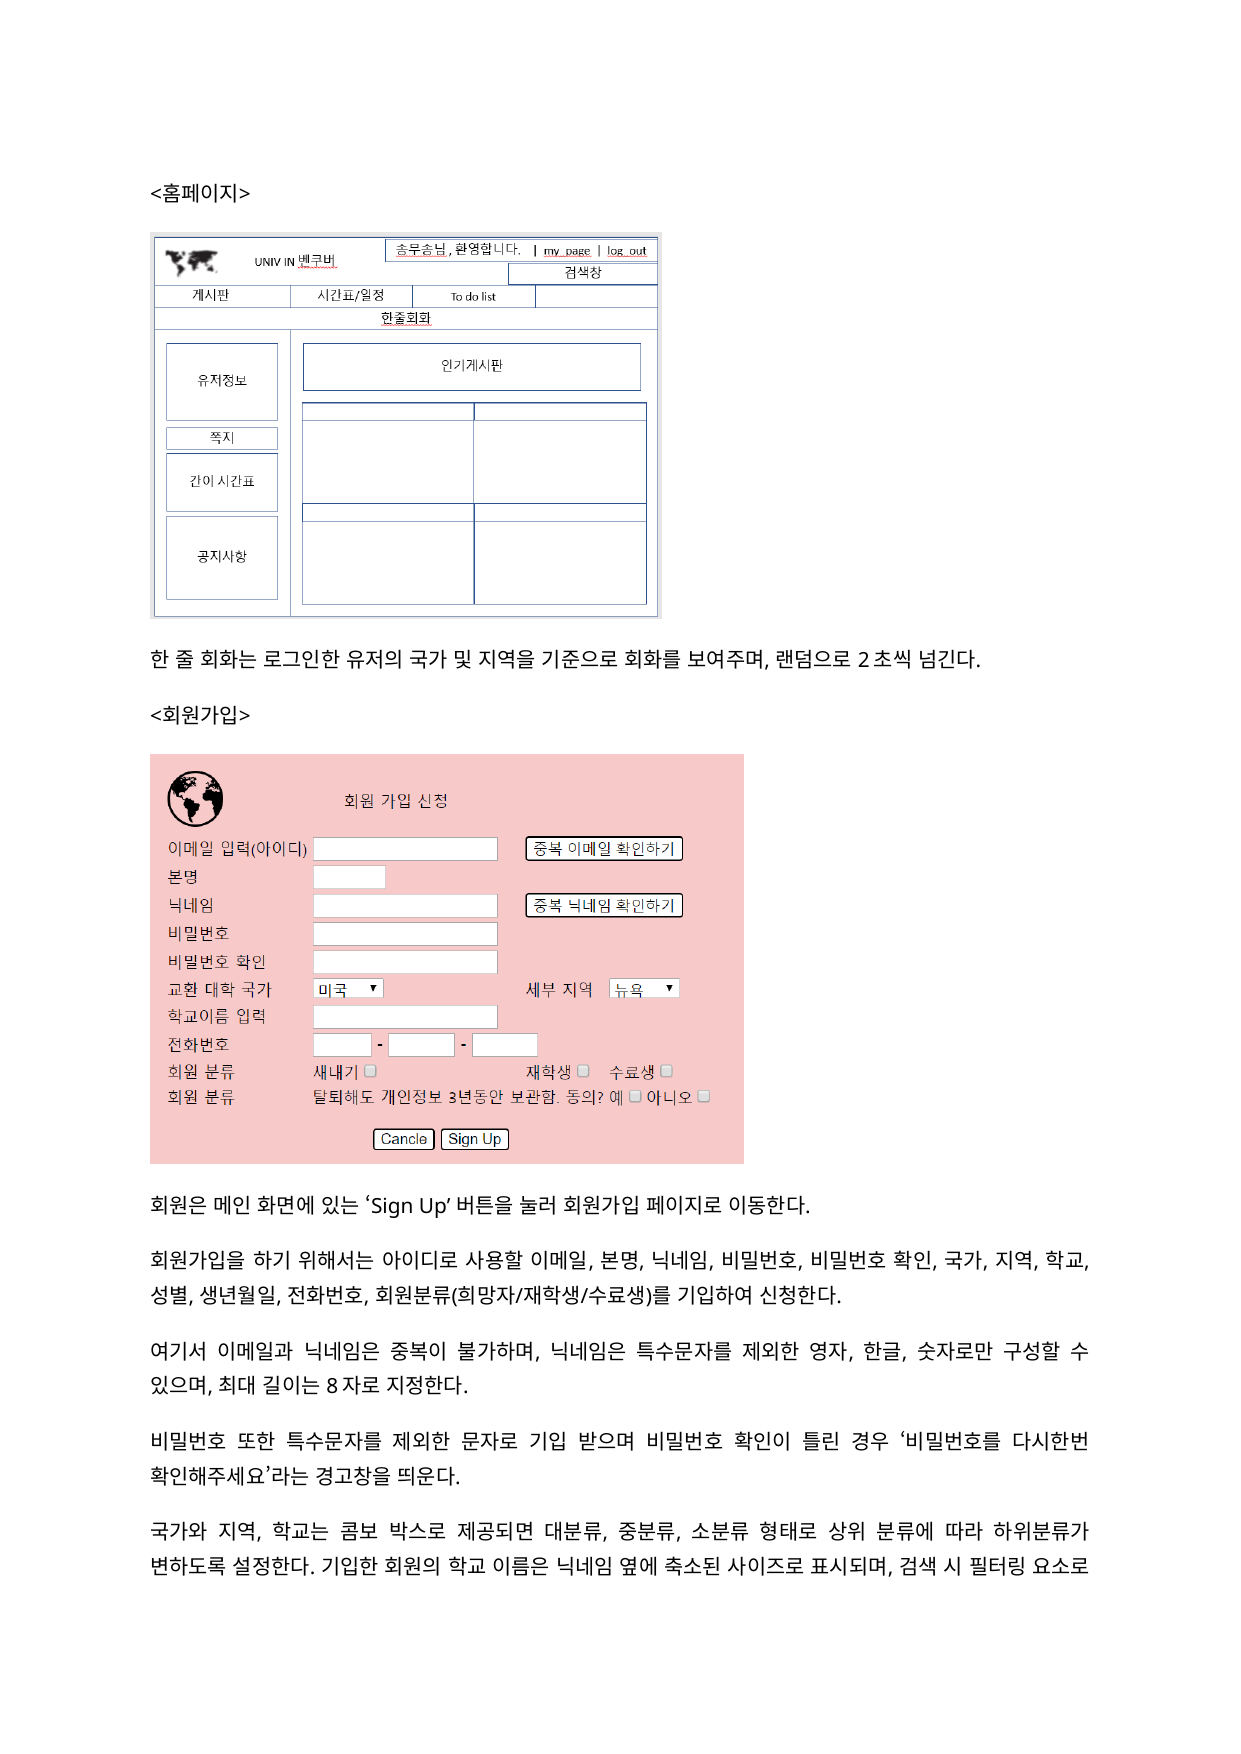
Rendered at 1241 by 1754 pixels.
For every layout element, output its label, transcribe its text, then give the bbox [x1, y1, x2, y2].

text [150, 1516, 1090, 1581]
text 회원은 메인 화면에 있는 ‘Sign Up’ 버튼을 눌러 회원가입 페이지로 이동한다. [150, 1189, 1090, 1219]
picture [150, 754, 744, 1164]
text <홈페이지> [150, 177, 1090, 207]
text 한 줄 회화는 로그인한 유저의 국가 및 지역을 기준으로 회화를 보여주며, 랜덤으로 2초씩 넘긴다. [150, 643, 1090, 673]
picture [150, 232, 662, 619]
text 비밀번호 또한 특수문자를 제외한 문자로 기입 받으며 비밀번호 확인이 틀린 경우 ‘비밀번호를 다시한번 확인해주세요’라는 경고창을 띄운다. [150, 1425, 1090, 1490]
text 여기서 이메일과 닉네임은 중복이 불가하며, 닉네임은 특수문자를 제외한 영자, 한글, 숫자로만 구성할 수 있으며, 최대 길이는 8자로 지정한다. [150, 1335, 1090, 1400]
text <회원가입> [150, 699, 1090, 729]
text 회원가입을 하기 위해서는 아이디로 사용할 이메일, 본명, 닉네임, 비밀번호, 비밀번호 확인, 국가, 지역, 학교, 성별, 생년월일, 전화번호, 회원분류(희망자/재학생/수료생)를 기입하여 신청한다. [150, 1244, 1090, 1309]
